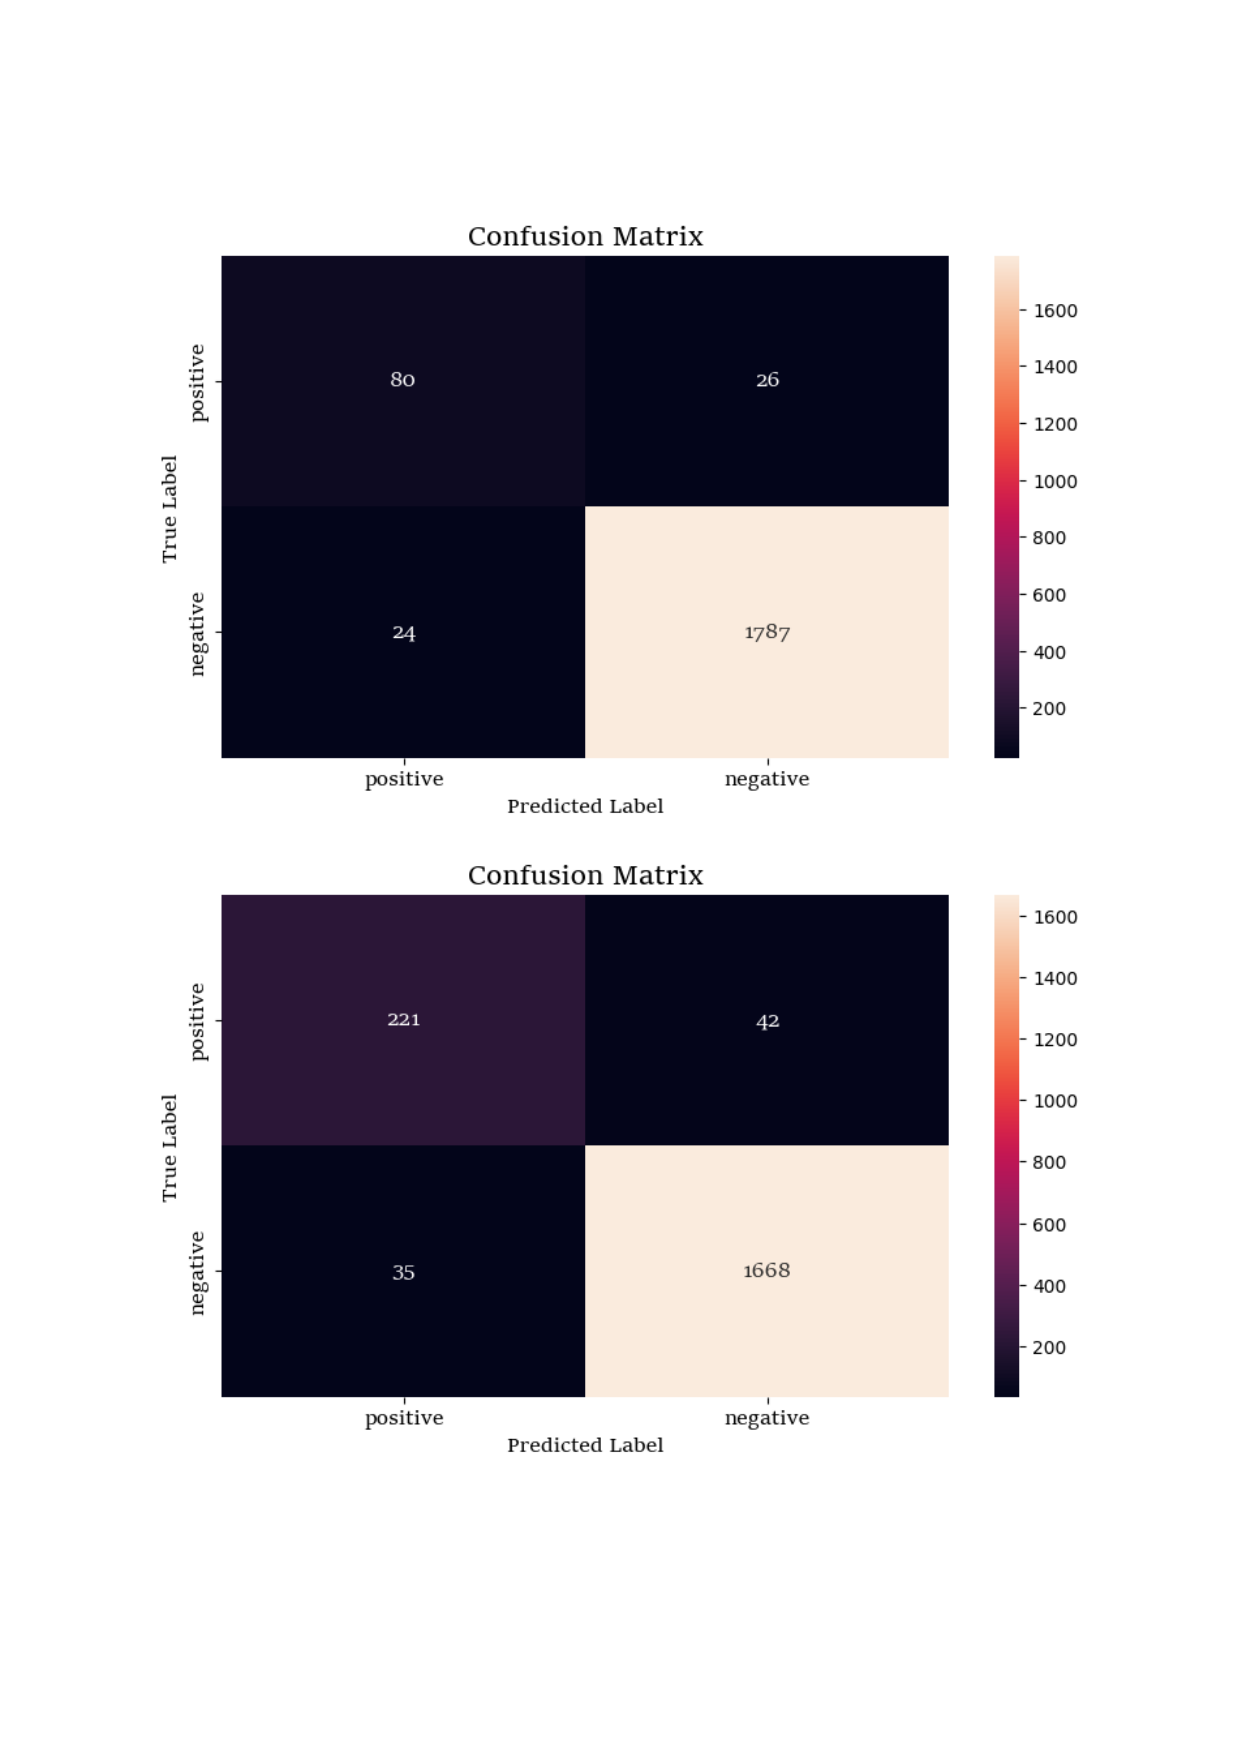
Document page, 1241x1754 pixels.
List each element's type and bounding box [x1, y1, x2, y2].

picture [150, 213, 1091, 830]
picture [150, 852, 1091, 1469]
